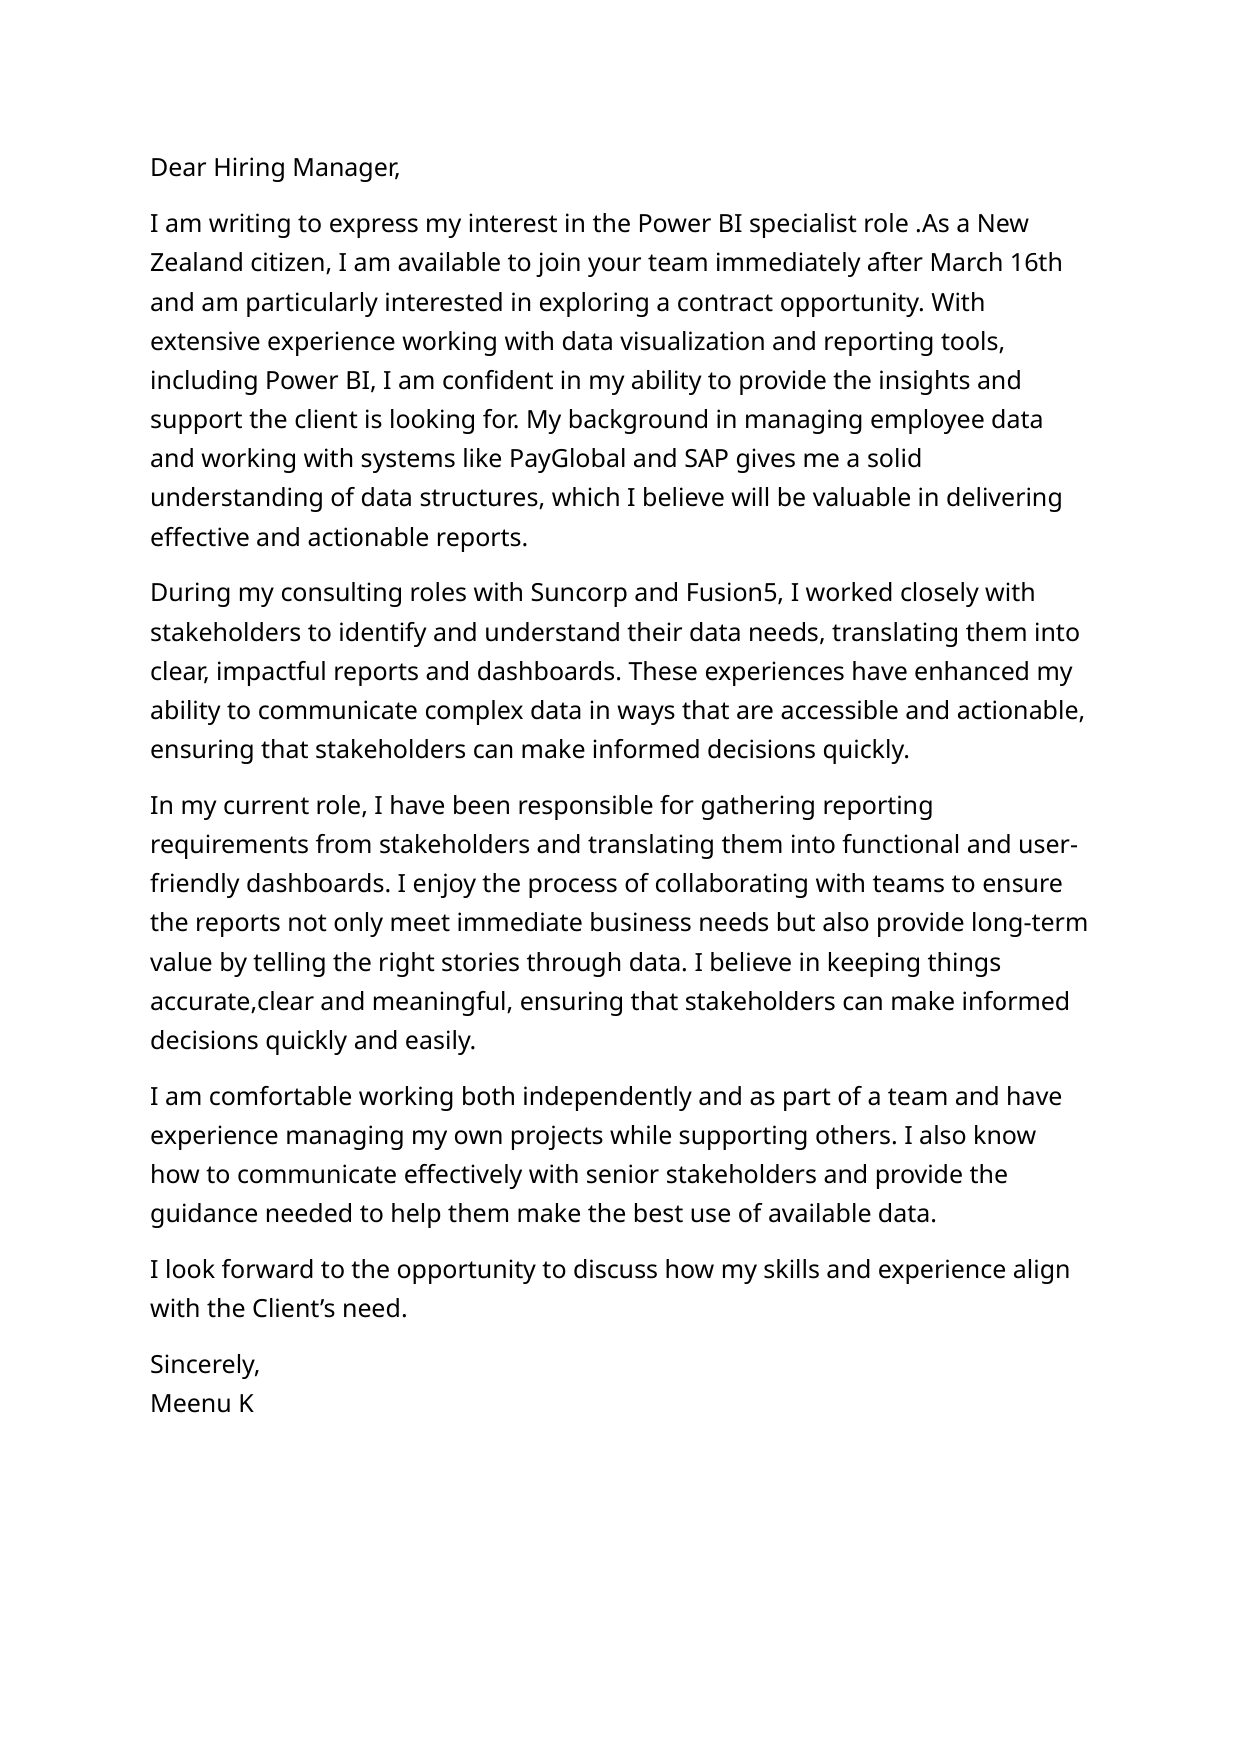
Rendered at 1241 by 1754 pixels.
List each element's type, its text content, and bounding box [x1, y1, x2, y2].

text Sincerely, Meenu K [150, 1347, 1090, 1420]
text Dear Hiring Manager, [150, 150, 1090, 184]
text I look forward to the opportunity to discuss how my skills and experience align with the Client’s need. [150, 1252, 1090, 1325]
text I am writing to express my interest in the Power BI specialist role .As a New Zealand citizen, I am available to join your team immediately after March 16th and am particularly interested in exploring a contract opportunity. With extensive experience working with data visualization and reporting tools, including Power BI, I am confident in my ability to provide the insights and support the client is looking for. My background in managing employee data and working with systems like PayGlobal and SAP gives me a solid understanding of data structures, which I believe will be valuable in delivering effective and actionable reports. [150, 206, 1090, 553]
text I am comfortable working both independently and as part of a team and have experience managing my own projects while supporting others. I also know how to communicate effectively with senior stakeholders and provide the guidance needed to help them make the best use of available data. [150, 1078, 1090, 1230]
text During my consulting roles with Suncorp and Fusion5, I worked closely with stakeholders to identify and understand their data needs, translating them into clear, impactful reports and dashboards. These experiences have enhanced my ability to communicate complex data in ways that are accessible and actionable, ensuring that stakeholders can make informed decisions quickly. [150, 575, 1090, 766]
text In my current role, I have been responsible for gathering reporting requirements from stakeholders and translating them into functional and user-friendly dashboards. I enjoy the process of collaborating with teams to ensure the reports not only meet immediate business needs but also provide long-term value by telling the right stories through data. I believe in keeping things accurate,clear and meaningful, ensuring that stakeholders can make informed decisions quickly and easily. [150, 787, 1090, 1057]
